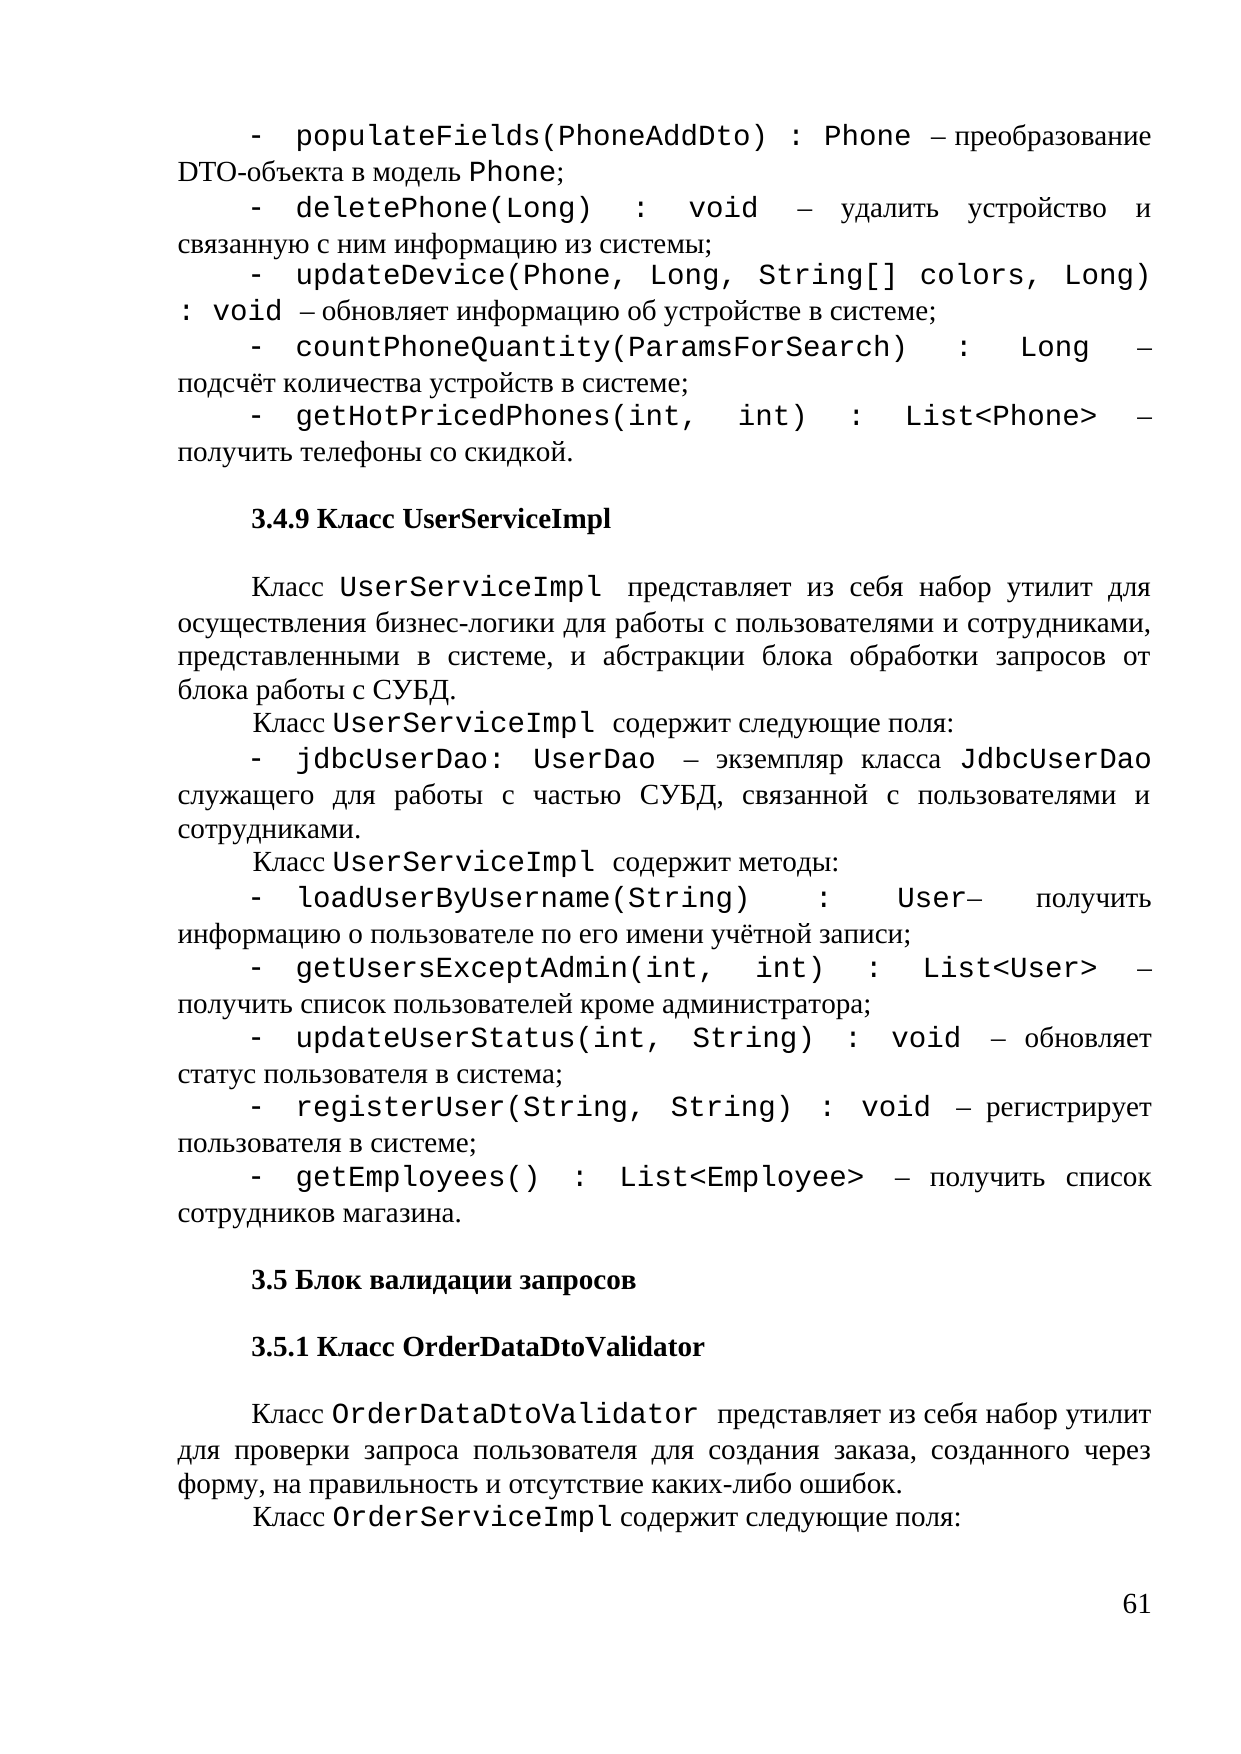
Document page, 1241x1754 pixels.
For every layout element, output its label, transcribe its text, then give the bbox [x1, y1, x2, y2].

list getHotPricedPhones(int, int) : List<Phone> – получить телефоны со скидкой. [177, 398, 1152, 468]
list updateUserStatus(int, String) : void – обновляет статус пользователя в система; [177, 1020, 1152, 1089]
text Класс UserServiceImpl представляет из себя набор утилит для осуществления бизнес-логики для работы c пользователями и сотрудниками, представленными в системе, и абстракции блока обработки запросов от блока работы с СУБД. [177, 569, 1152, 705]
list jdbcUserDao: UserDao – экземпляр класса JdbcUserDao служащего для работы с частью СУБД, связанной с пользователями и сотрудниками. [177, 741, 1152, 844]
list loadUserByUsername(String) : User– получить информацию о пользователе по его имени учётной записи; [177, 881, 1152, 950]
list getEmployees() : List<Employee> – получить список сотрудников магазина. [177, 1159, 1152, 1228]
list registerUser(String, String) : void – регистрирует пользователя в системе; [177, 1089, 1152, 1159]
text 3.5.1 Класс OrderDataDtoValidator [251, 1329, 1152, 1363]
list updateDevice(Phone, Long, String[] colors, Long) : void – обновляет информацию об устройстве в системе; [177, 260, 1152, 329]
list populateFields(PhoneAddDto) : Phone – преобразование DTO-объекта в модель Phone; [177, 118, 1152, 190]
text Класс OrderServiceImpl содержит следующие поля: [177, 1499, 1152, 1535]
text Класс UserServiceImpl содержит следующие поля: [177, 705, 1152, 741]
text Класс OrderDataDtoValidator представляет из себя набор утилит для проверки запроса пользователя для создания заказа, созданного через форму, на правильность и отсутствие каких-либо ошибок. [177, 1396, 1152, 1499]
list countPhoneQuantity(ParamsForSearch) : Long – подсчёт количества устройств в системе; [177, 329, 1152, 398]
list deletePhone(Long) : void – удалить устройство и связанную с ним информацию из системы; [177, 190, 1152, 260]
text 3.5 Блок валидации запросов [251, 1262, 1152, 1296]
text Класс UserServiceImpl содержит методы: [177, 844, 1152, 881]
text 3.4.9 Класс UserServiceImpl [251, 502, 1152, 535]
list getUsersExceptAdmin(int, int) : List<User> – получить список пользователей кроме администратора; [177, 950, 1152, 1020]
